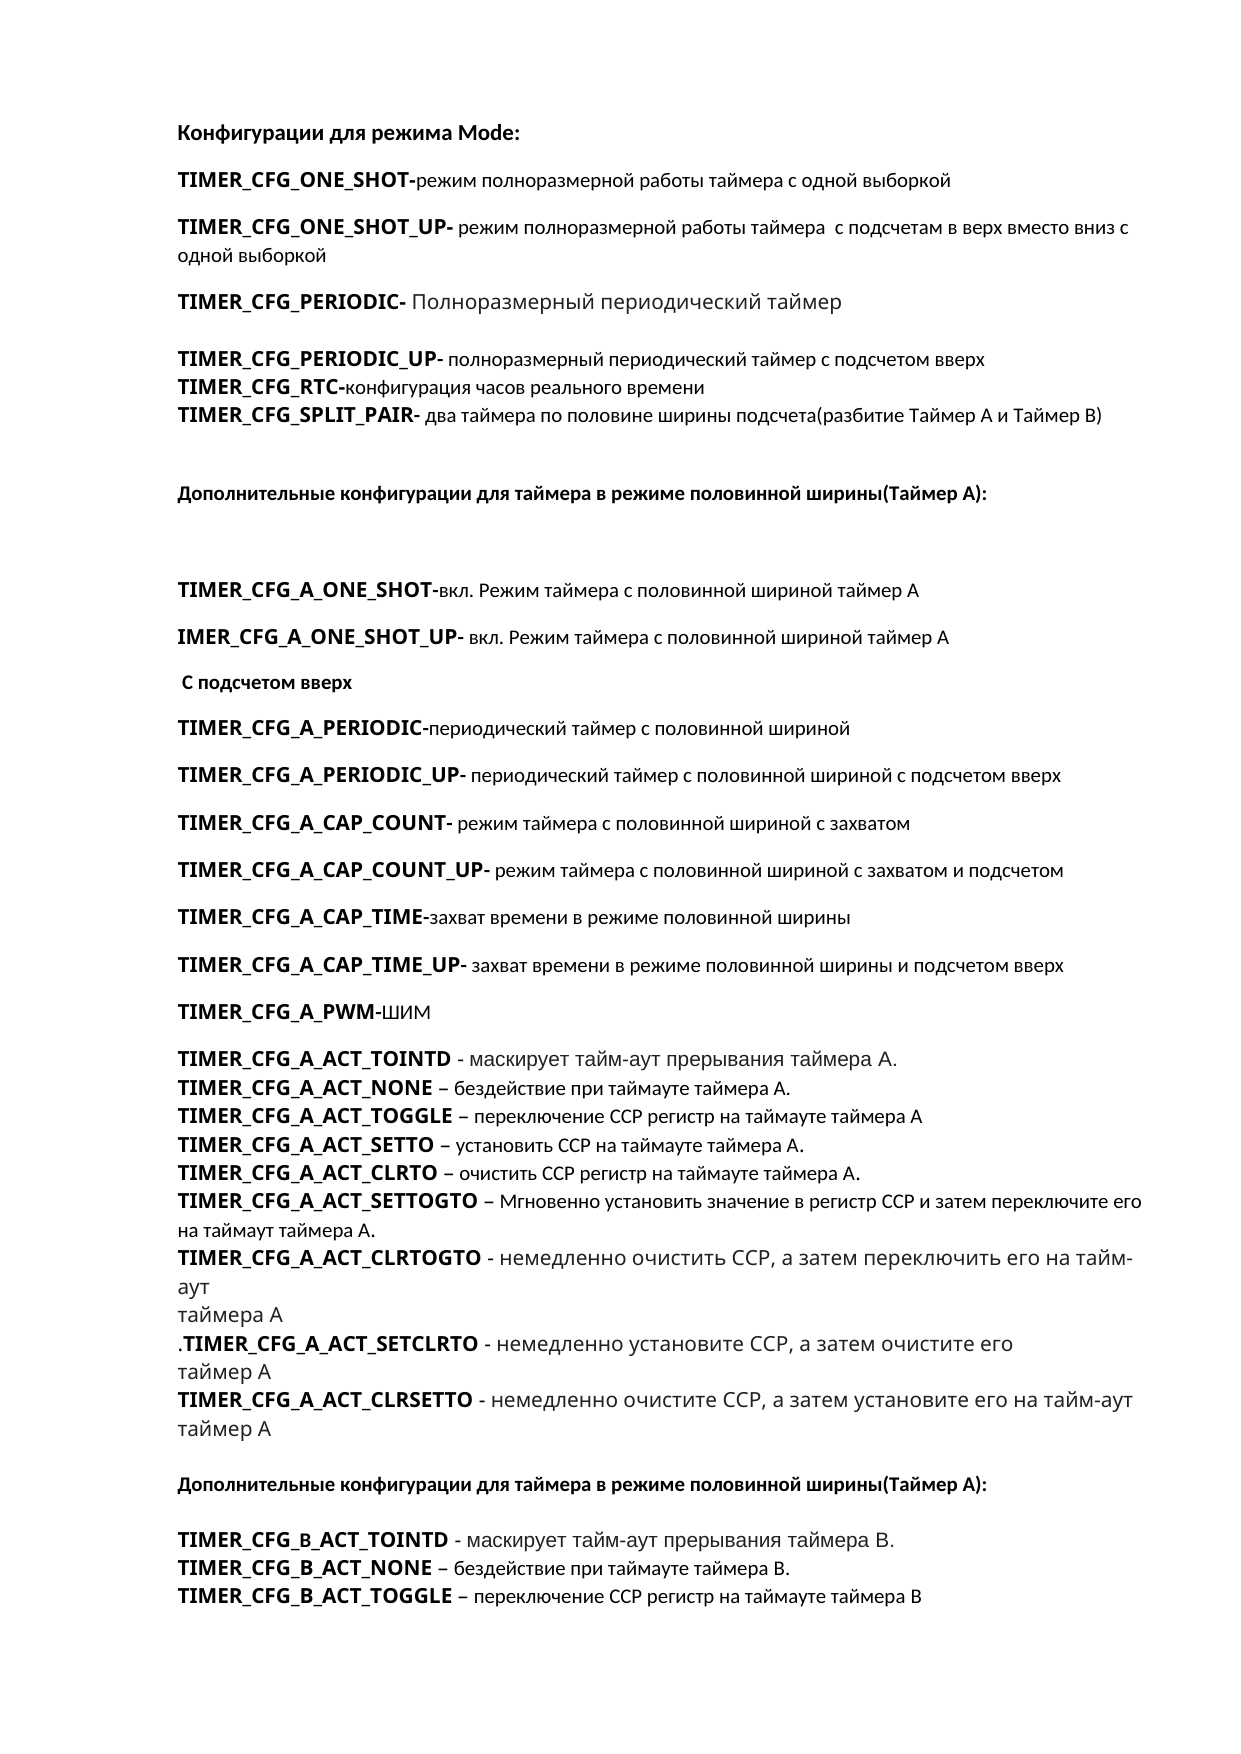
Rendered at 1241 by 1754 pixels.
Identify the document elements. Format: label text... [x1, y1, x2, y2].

text TIMER_CFG_PERIODIC- Полноразмерный периодический таймер [177, 287, 1152, 315]
text TIMER_CFG_A_CAP_TIME-захват времени в режиме половинной ширины [177, 902, 1152, 931]
text Дополнительные конфигурации для таймера в режиме половинной ширины(Таймер А): [177, 1471, 1152, 1496]
text TIMER_CFG_A_CAP_COUNT_UP- режим таймера с половинной шириной с захватом и подсчетом [177, 855, 1152, 884]
text TIMER_CFG_A_ACT_TOGGLE – переключение CCP регистр на таймауте таймера А [177, 1101, 1152, 1130]
text TIMER_CFG_ONE_SHOT_UP- режим полноразмерной работы таймера с подсчетам в верх вместо вниз с одной выборкой [177, 212, 1152, 268]
text таймер A [177, 1357, 1152, 1386]
text .TIMER_CFG_A_ACT_SETCLRTO - немедленно установите CCP, а затем очистите его [177, 1329, 1152, 1357]
text таймер A [177, 1414, 1152, 1442]
text TIMER_CFG_A_CAP_COUNT- режим таймера с половинной шириной с захватом [177, 808, 1152, 836]
text TIMER_CFG_A_ONE_SHOT-вкл. Режим таймера с половинной шириной таймер А [177, 575, 1152, 603]
text TIMER_CFG_PERIODIC_UP- полноразмерный периодический таймер с подсчетом вверх [177, 344, 1152, 372]
text TIMER_CFG_A_PERIODIC_UP- периодический таймер с половинной шириной с подсчетом вверх [177, 761, 1152, 789]
text TIMER_CFG_A_PERIODIC-периодический таймер с половинной шириной [177, 713, 1152, 742]
text TIMER_CFG_A_ACT_SETTO – установить CCP на таймауте таймера А. [177, 1130, 1152, 1158]
text Дополнительные конфигурации для таймера в режиме половинной ширины(Таймер А): [177, 480, 1152, 505]
text Конфигурации для режима Mode: [177, 118, 1152, 146]
text TIMER_CFG_A_ACT_SETTOGTO – Мгновенно установить значение в регистр CCP и затем переключите его на таймаут таймера А. [177, 1187, 1152, 1243]
text TIMER_CFG_ONE_SHOT-режим полноразмерной работы таймера с одной выборкой [177, 165, 1152, 193]
text TIMER_CFG_SPLIT_PAIR- два таймера по половине ширины подсчета(разбитие Таймер А и Таймер В) [177, 401, 1152, 429]
text IMER_CFG_A_ONE_SHOT_UP- вкл. Режим таймера с половинной шириной таймер А [177, 622, 1152, 650]
text TIMER_CFG_RTC-конфигурация часов реального времени [177, 372, 1152, 401]
text TIMER_CFG_B_ACT_TOINTD - маскирует тайм-аут прерывания таймера B. [177, 1525, 1152, 1553]
text С подсчетом вверх [177, 669, 1152, 695]
text TIMER_CFG_B_ACT_TOGGLE – переключение CCP регистр на таймауте таймера B [177, 1582, 1152, 1610]
text TIMER_CFG_A_CAP_TIME_UP- захват времени в режиме половинной ширины и подсчетом вверх [177, 950, 1152, 978]
text TIMER_CFG_B_ACT_NONE – бездействие при таймауте таймера B. [177, 1553, 1152, 1582]
text TIMER_CFG_A_PWM-ШИМ [177, 997, 1152, 1026]
text TIMER_CFG_A_ACT_CLRSETTO - немедленно очистите CCP, а затем установите его на тайм-аут [177, 1386, 1152, 1414]
text TIMER_CFG_A_ACT_NONE – бездействие при таймауте таймера А. [177, 1073, 1152, 1101]
text TIMER_CFG_A_ACT_TOINTD - маскирует тайм-аут прерывания таймера A. [177, 1044, 1152, 1073]
text TIMER_CFG_A_ACT_CLRTOGTO - немедленно очистить CCP, а затем переключить его на тайм-аут [177, 1243, 1152, 1300]
text TIMER_CFG_A_ACT_CLRTO – очистить CCP регистр на таймауте таймера А. [177, 1158, 1152, 1187]
text таймера A [177, 1300, 1152, 1329]
